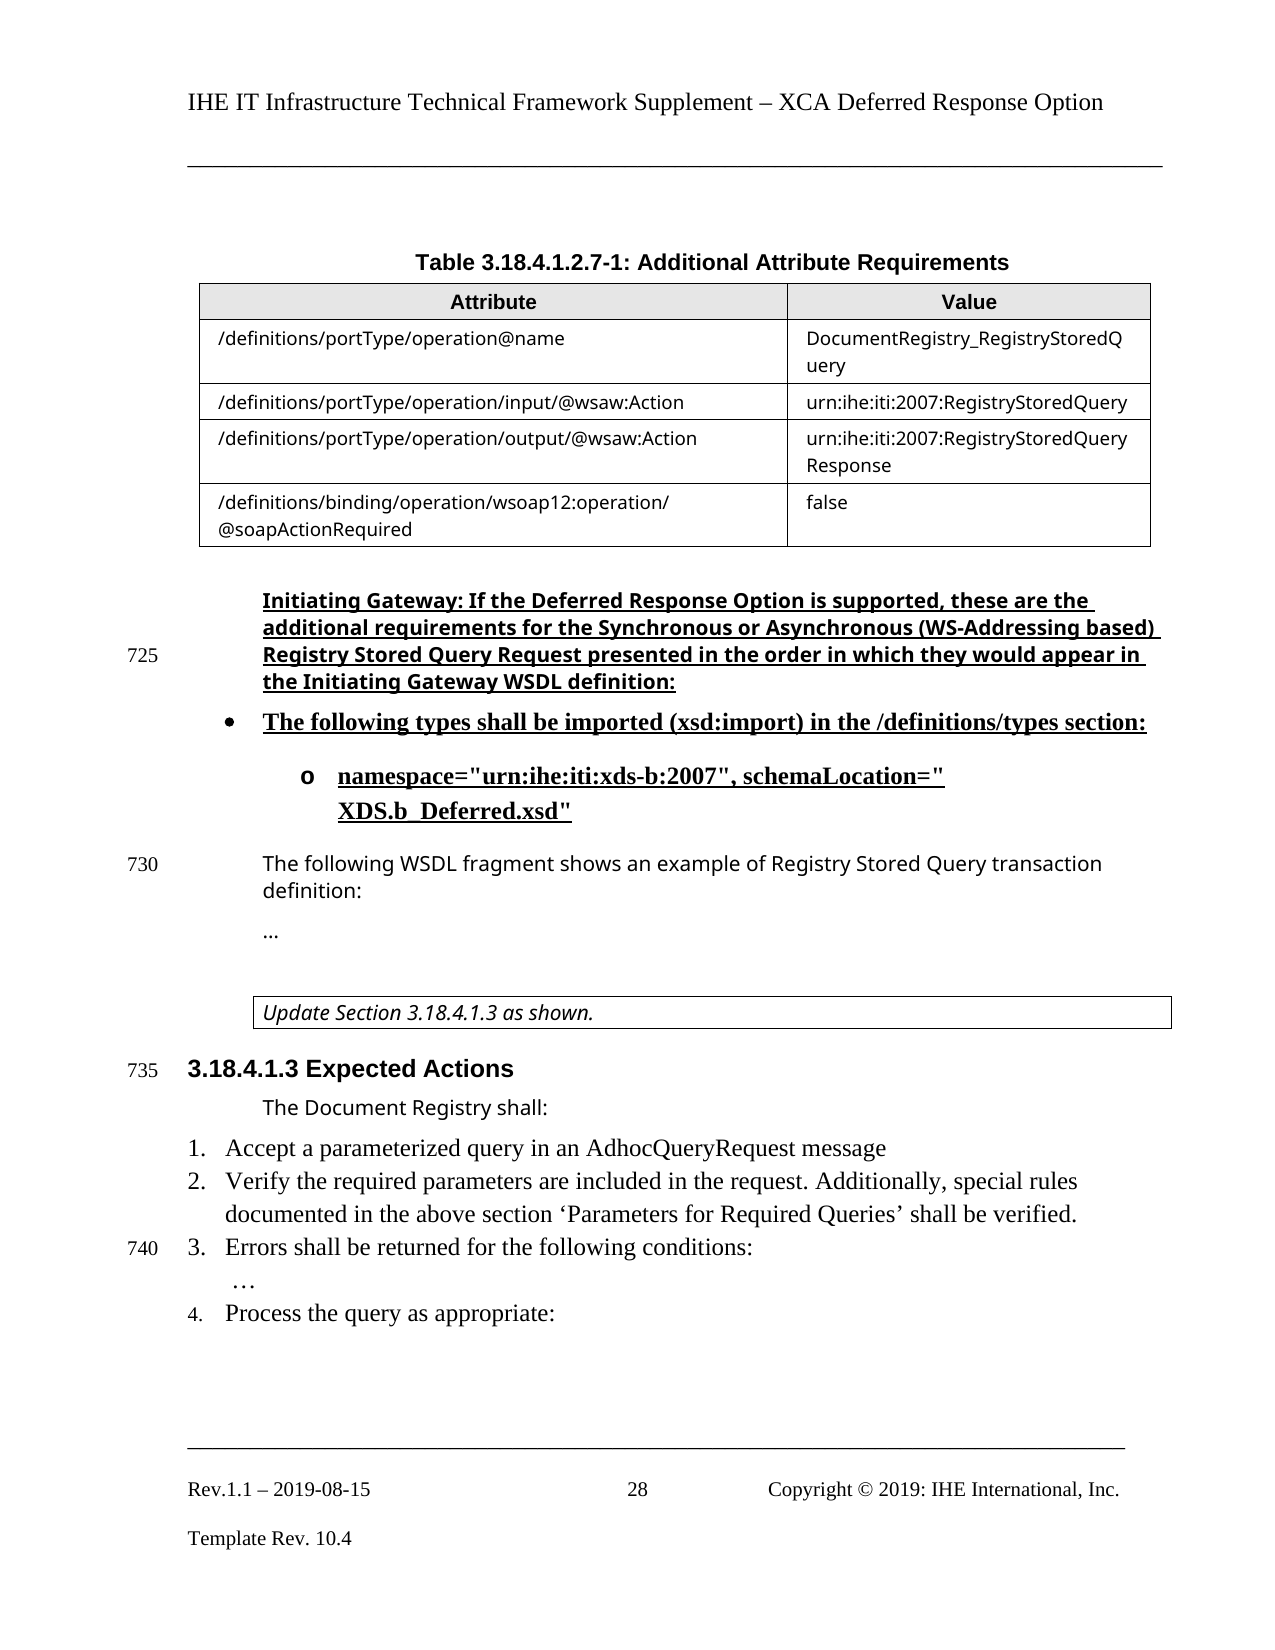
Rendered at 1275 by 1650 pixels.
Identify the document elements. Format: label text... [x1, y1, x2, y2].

text Initiating Gateway: If the Deferred Response Option is supported, these are the additional requirements for the Synchronous or Asynchronous (WS-Addressing based) Registry Stored Query Request presented in the order in which they would appear in the Initiating Gateway WSDL definition: [262, 587, 1162, 695]
subtitle 3.18.4.1.3 Expected Actions [187, 1054, 1162, 1083]
list namespace="urn:ihe:iti:xds-b:2007", schemaLocation=" XDS.b_Deferred.xsd" [300, 761, 1162, 825]
table_cell false [788, 484, 1150, 546]
title Table 3.18.4.1.2.7-1: Additional Attribute Requirements [262, 249, 1162, 276]
table_cell /definitions/portType/operation/output/@wsaw:Action [200, 420, 787, 482]
table_header Attribute [200, 284, 787, 319]
table_cell /definitions/portType/operation@name [200, 320, 787, 382]
table_cell DocumentRegistry_RegistryStoredQuery [788, 320, 1150, 382]
table_cell urn:ihe:iti:2007:RegistryStoredQuery Response [788, 420, 1150, 482]
list The following types shall be imported (xsd:import) in the /definitions/types section: [225, 707, 1162, 736]
table_cell /definitions/portType/operation/input/@wsaw:Action [200, 384, 787, 419]
text The Document Registry shall: [262, 1094, 1162, 1121]
table_header Value [788, 284, 1150, 319]
table_cell /definitions/binding/operation/wsoap12:operation/@soapActionRequired [200, 484, 787, 546]
list Verify the required parameters are included in the request. Additionally, special rules documented in the above section ‘Parameters for Required Queries’ shall be verified. [187, 1166, 1162, 1228]
text Update Section 3.18.4.1.3 as shown. [254, 997, 1171, 1028]
list Process the query as appropriate: [187, 1298, 1162, 1327]
text … [262, 917, 1162, 944]
text The following WSDL fragment shows an example of Registry Stored Query transaction definition: [262, 850, 1162, 904]
list Accept a parameterized query in an AdhocQueryRequest message [187, 1133, 1162, 1162]
list Errors shall be returned for the following conditions: … [187, 1232, 1162, 1294]
table_cell urn:ihe:iti:2007:RegistryStoredQuery [788, 384, 1150, 419]
